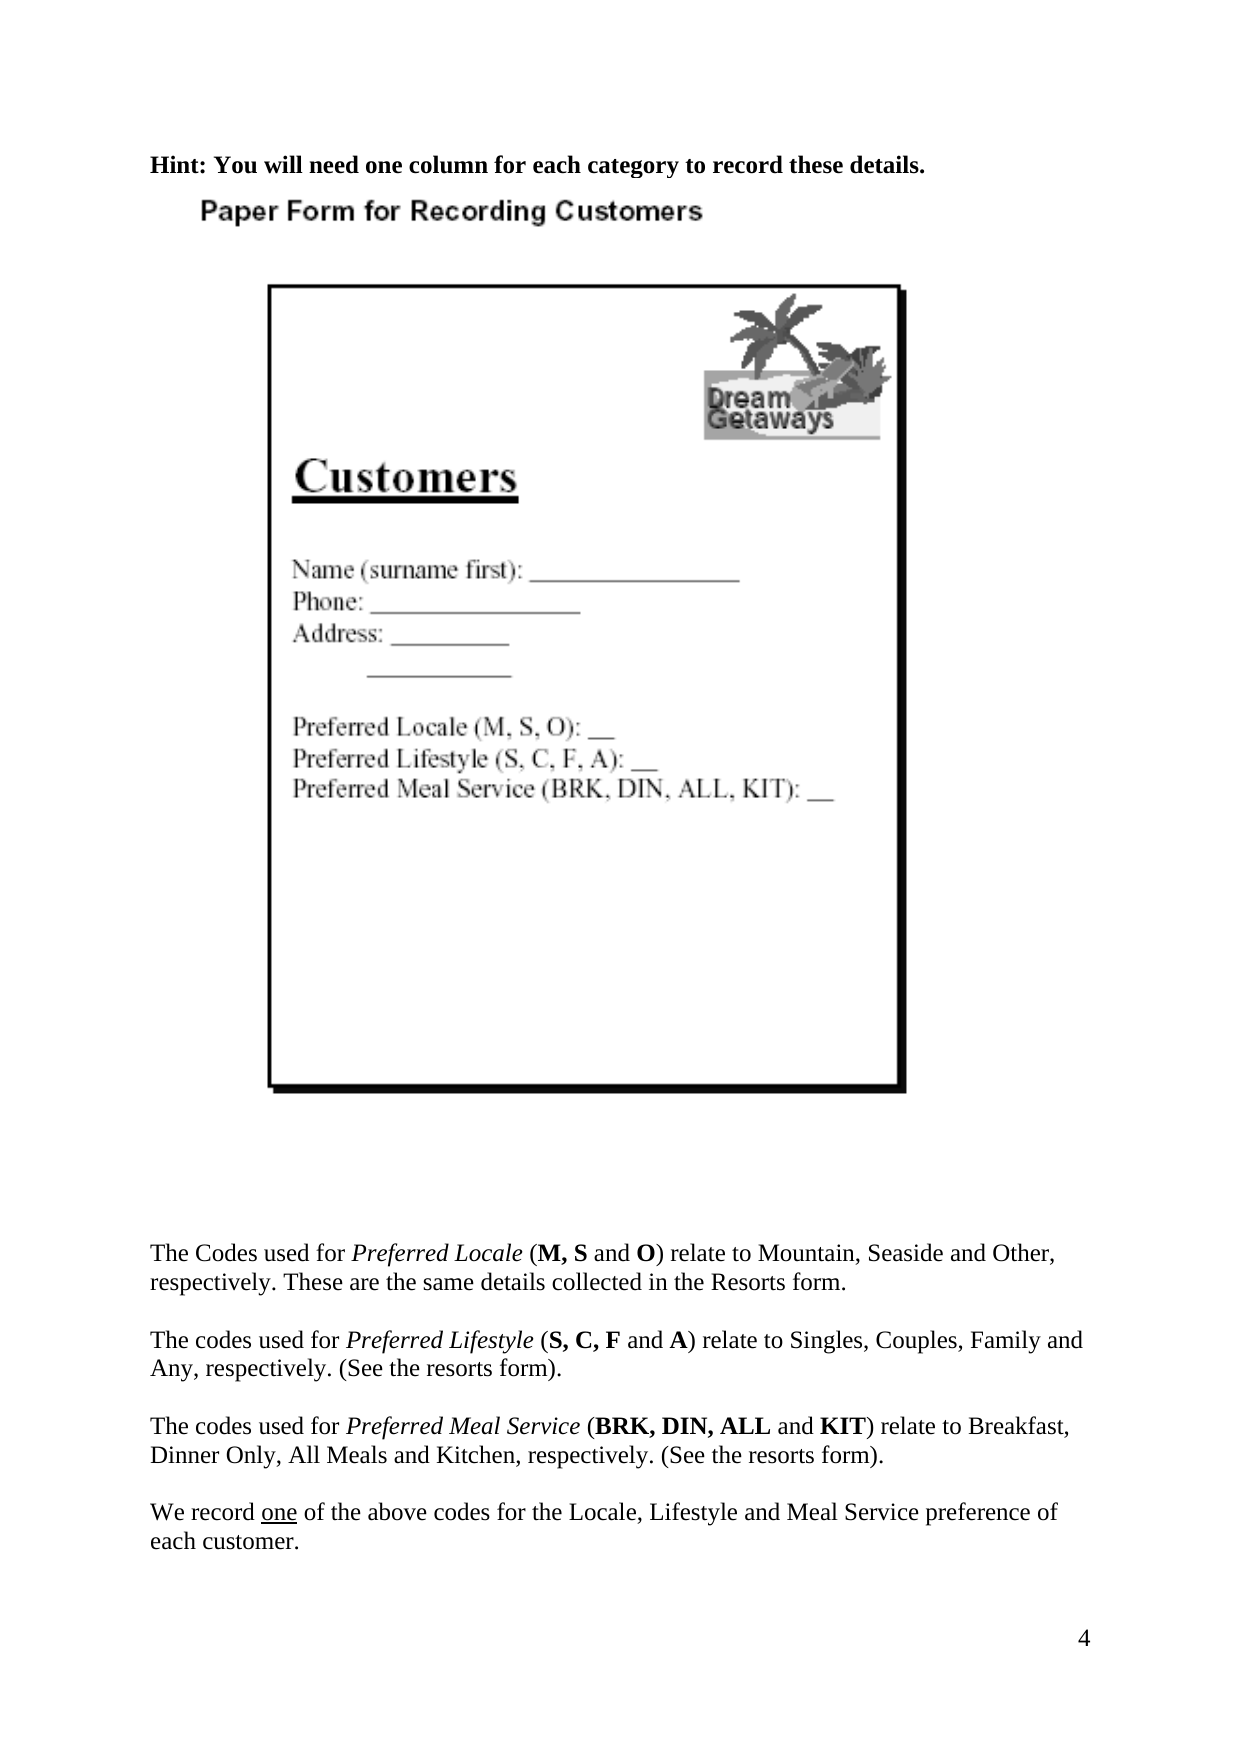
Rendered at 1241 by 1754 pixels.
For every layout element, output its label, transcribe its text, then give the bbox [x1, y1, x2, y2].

text The Codes used for Preferred Locale (M, S and O) relate to Mountain, Seaside and Other, respectively. These are the same details collected in the Resorts form. [150, 1238, 1090, 1296]
picture [150, 178, 1038, 1210]
text The codes used for Preferred Lifestyle (S, C, F and A) relate to Singles, Couples, Family and Any, respectively. (See the resorts form). [150, 1325, 1090, 1382]
text We record one of the above codes for the Locale, Lifestyle and Meal Service preference of each customer. [150, 1497, 1090, 1555]
text The codes used for Preferred Meal Service (BRK, DIN, ALL and KIT) relate to Breakfast, Dinner Only, All Meals and Kitchen, respectively. (See the resorts form). [150, 1411, 1090, 1468]
